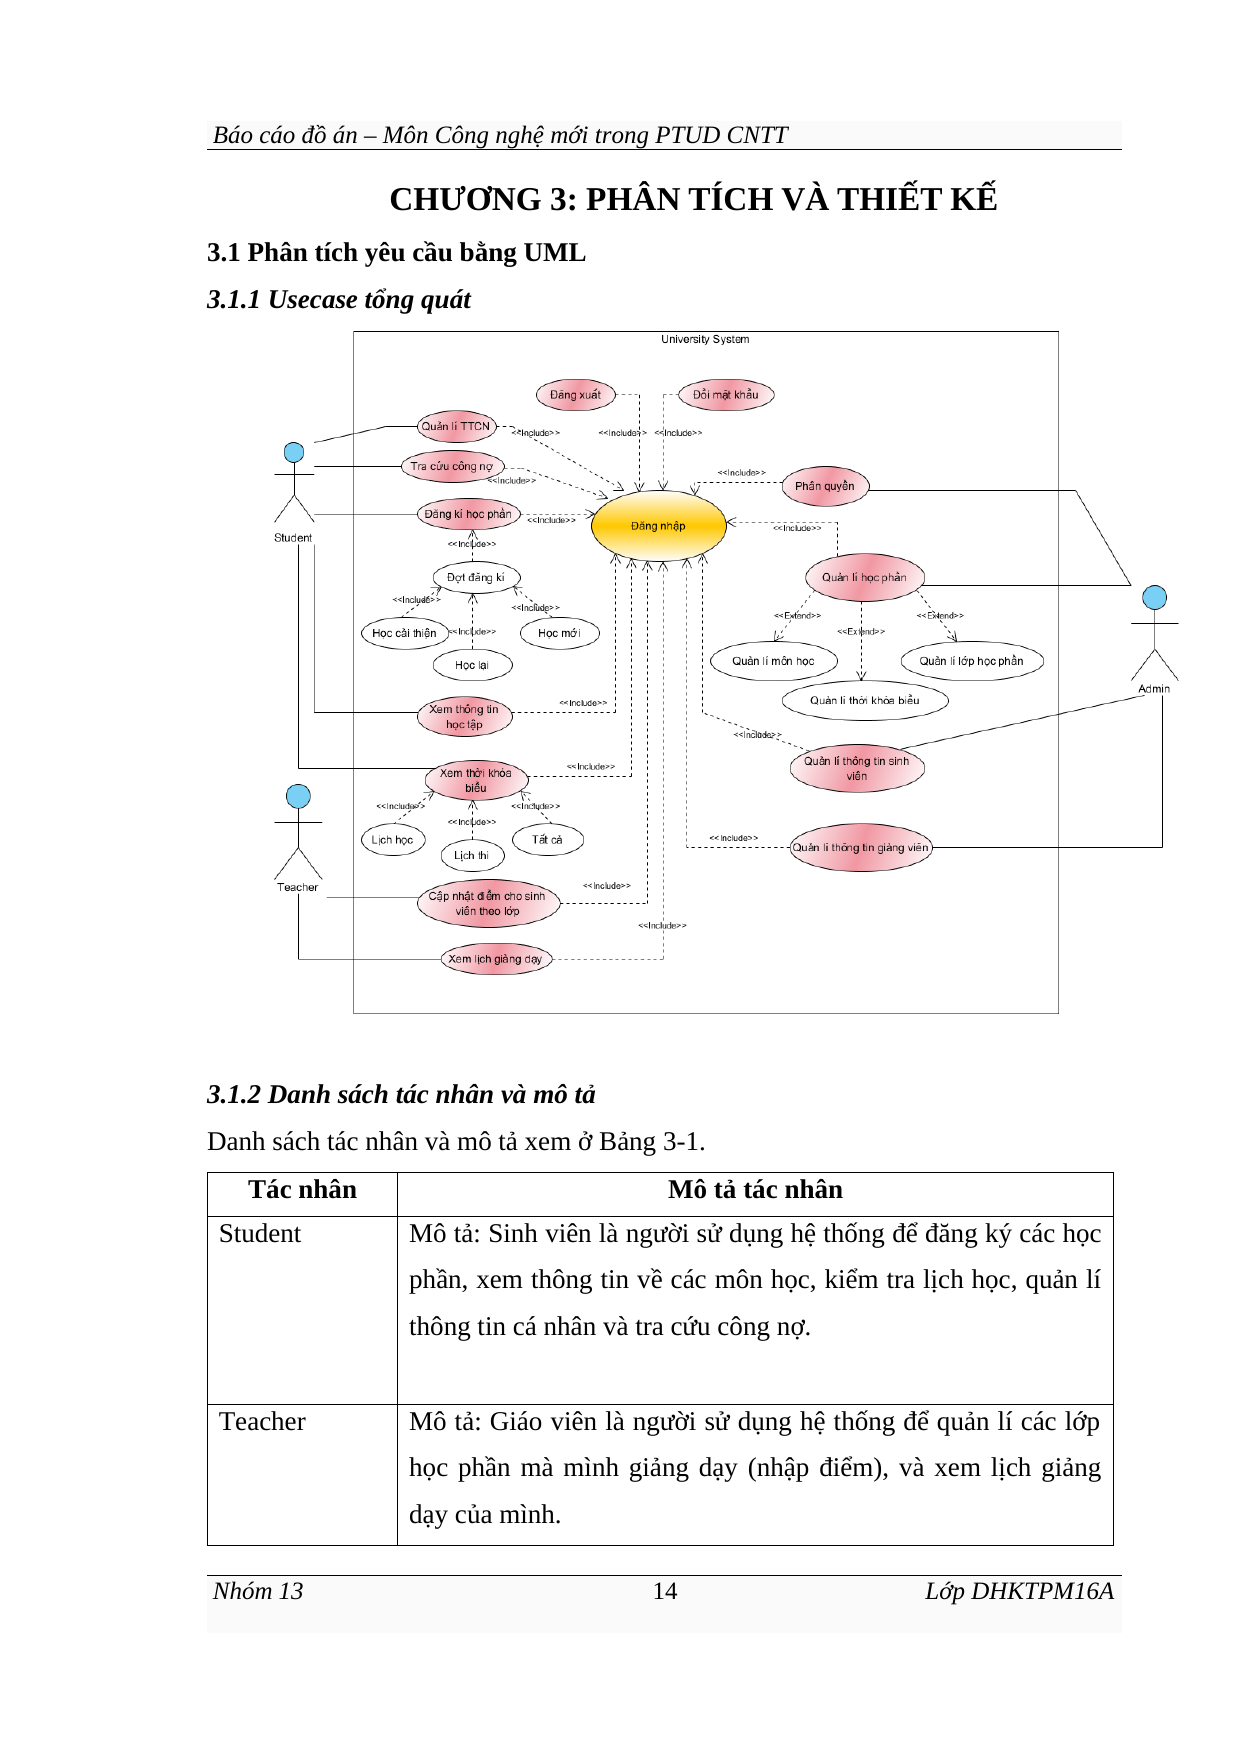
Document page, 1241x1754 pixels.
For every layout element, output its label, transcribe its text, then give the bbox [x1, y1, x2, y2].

text Danh sách tác nhân và mô tả xem ở Bảng 3-1. [207, 1125, 1122, 1156]
subtitle Usecase tổng quát [207, 283, 1122, 314]
table_cell Student [208, 1217, 397, 1404]
subtitle : PHÂN TÍCH VÀ THIẾT KẾ [207, 179, 1122, 217]
picture [265, 330, 1181, 1017]
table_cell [398, 1405, 1113, 1545]
table_cell Mô tả: Sinh viên là người sử dụng hệ thống để đăng ký các học phần, xem thông tin về các môn học, kiểm tra lịch học, quản lí thông tin cá nhân và tra cứu công nợ. [398, 1217, 1113, 1404]
subtitle Danh sách tác nhân và mô tả [207, 1078, 1122, 1109]
table_cell Teacher [208, 1405, 397, 1545]
subtitle Phân tích yêu cầu bằng UML [207, 237, 1122, 268]
table_header Mô tả tác nhân [398, 1173, 1113, 1216]
table_header Tác nhân [208, 1173, 397, 1216]
